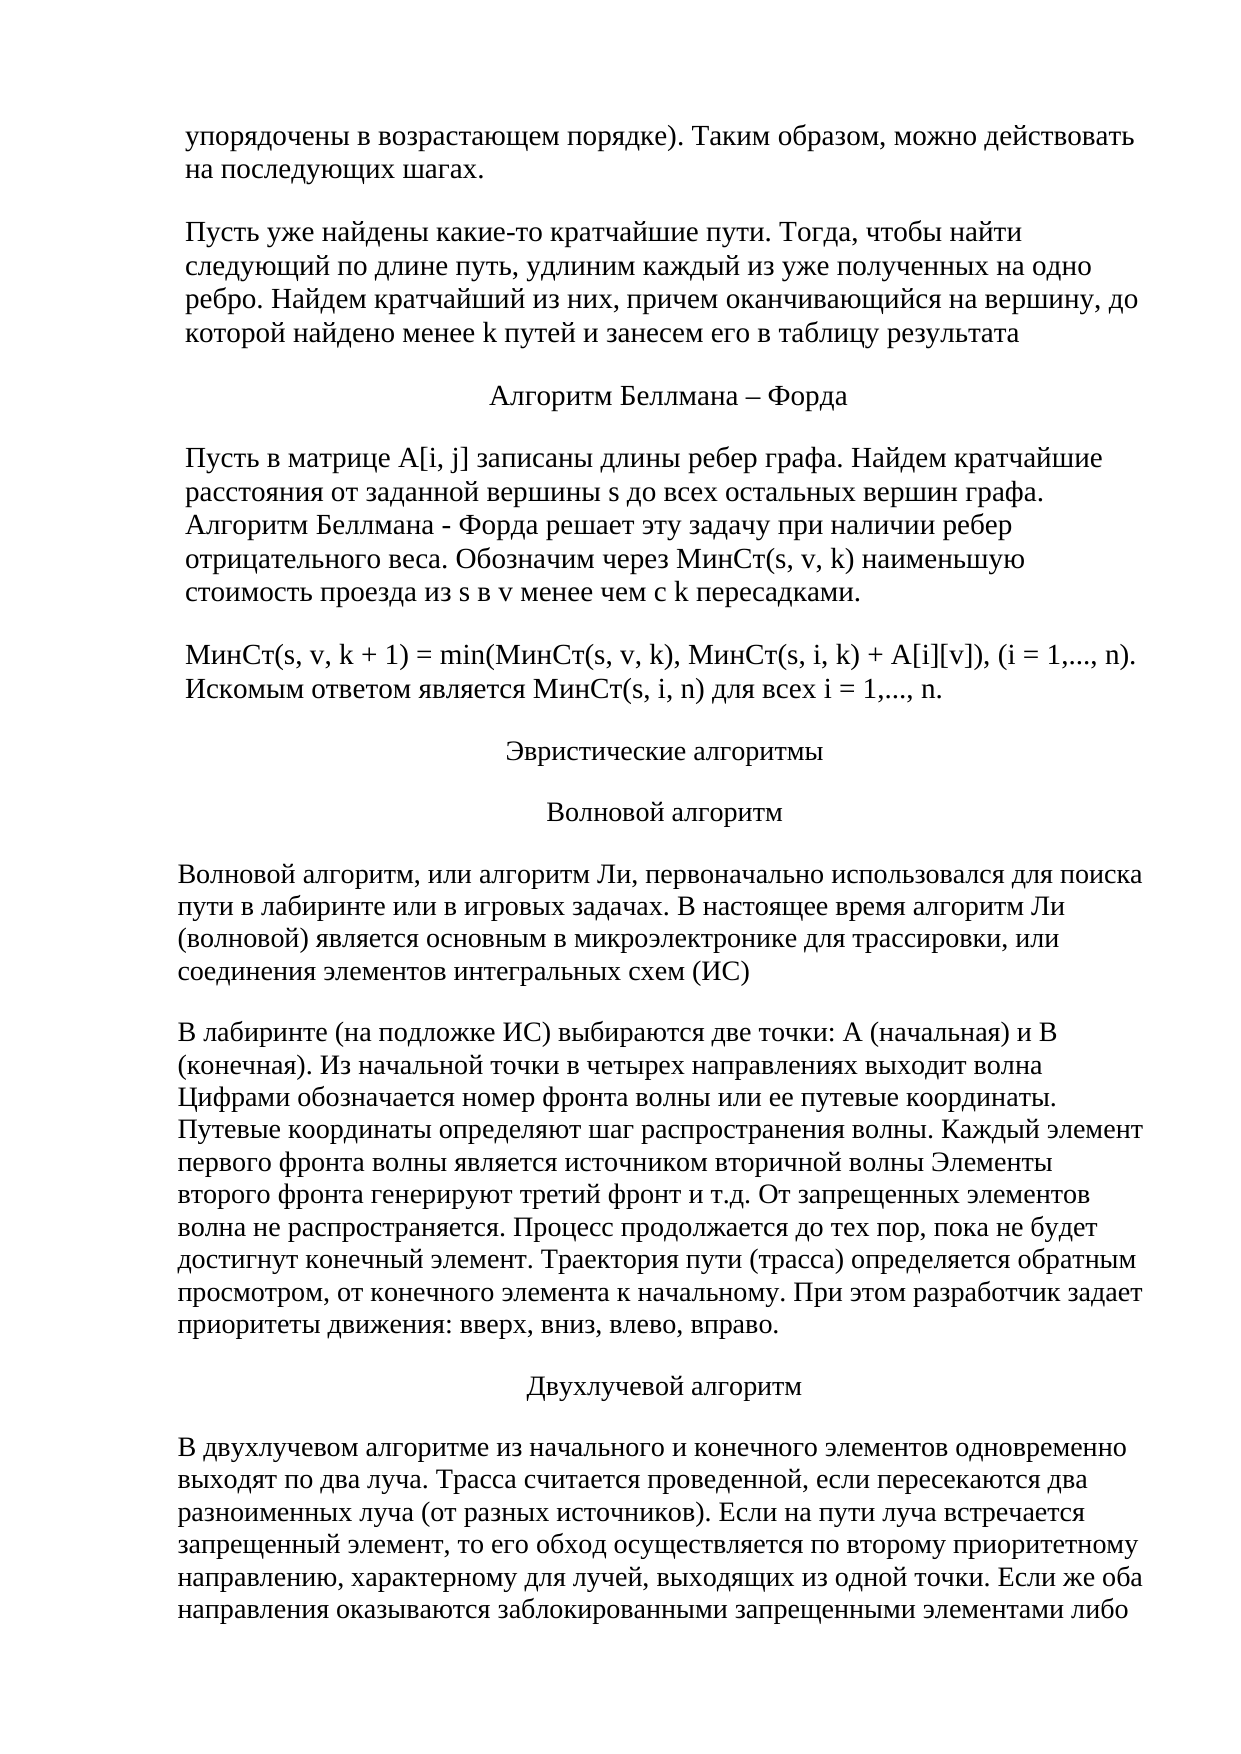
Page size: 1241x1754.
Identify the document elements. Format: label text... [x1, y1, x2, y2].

text Пусть в матрице A[i, j] записаны длины ребер графа. Найдем кратчайшие расстояния от заданной вершины s до всех остальных вершин графа. Алгоритм Беллмана - Форда решает эту задачу при наличии ребер отрицательного веса. Обозначим через МинСт(s, v, k) наименьшую стоимость проезда из s в v менее чем с k пересадками. [185, 440, 1152, 608]
text Эвристические алгоритмы [177, 733, 1152, 766]
text Двухлучевой алгоритм [177, 1368, 1152, 1401]
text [185, 118, 1152, 185]
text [177, 1430, 1152, 1624]
text Алгоритм Беллмана – Форда [185, 378, 1152, 411]
text Волновой алгоритм, или алгоритм Ли, первоначально использовался для поиска пути в лабиринте или в игровых задачах. В настоящее время алгоритм Ли (волновой) является основным в микроэлектронике для трассировки, или соединения элементов интегральных схем (ИС) [177, 857, 1152, 986]
text МинСт(s, v, k + 1) = min(МинСт(s, v, k), МинСт(s, i, k) + A[i][v]), (i = 1,..., n). Искомым ответом является МинСт(s, i, n) для всех i = 1,..., n. [185, 637, 1152, 704]
text Пусть уже найдены какие-то кратчайшие пути. Тогда, чтобы найти следующий по длине путь, удлиним каждый из уже полученных на одно ребро. Найдем кратчайший из них, причем оканчивающийся на вершину, до которой найдено менее k путей и занесем его в таблицу результата [185, 214, 1152, 348]
text В лабиринте (на подложке ИС) выбираются две точки: А (начальная) и В (конечная). Из начальной точки в четырех направлениях выходит волна Цифрами обозначается номер фронта волны или ее путевые координаты. Путевые координаты определяют шаг распространения волны. Каждый элемент первого фронта волны является источником вторичной волны Элементы второго фронта генерируют третий фронт и т.д. От запрещенных элементов волна не распространяется. Процесс продолжается до тех пор, пока не будет достигнут конечный элемент. Траектория пути (трасса) определяется обратным просмотром, от конечного элемента к начальному. При этом разработчик задает приоритеты движения: вверх, вниз, влево, вправо. [177, 1015, 1152, 1339]
text Волновой алгоритм [177, 795, 1152, 827]
